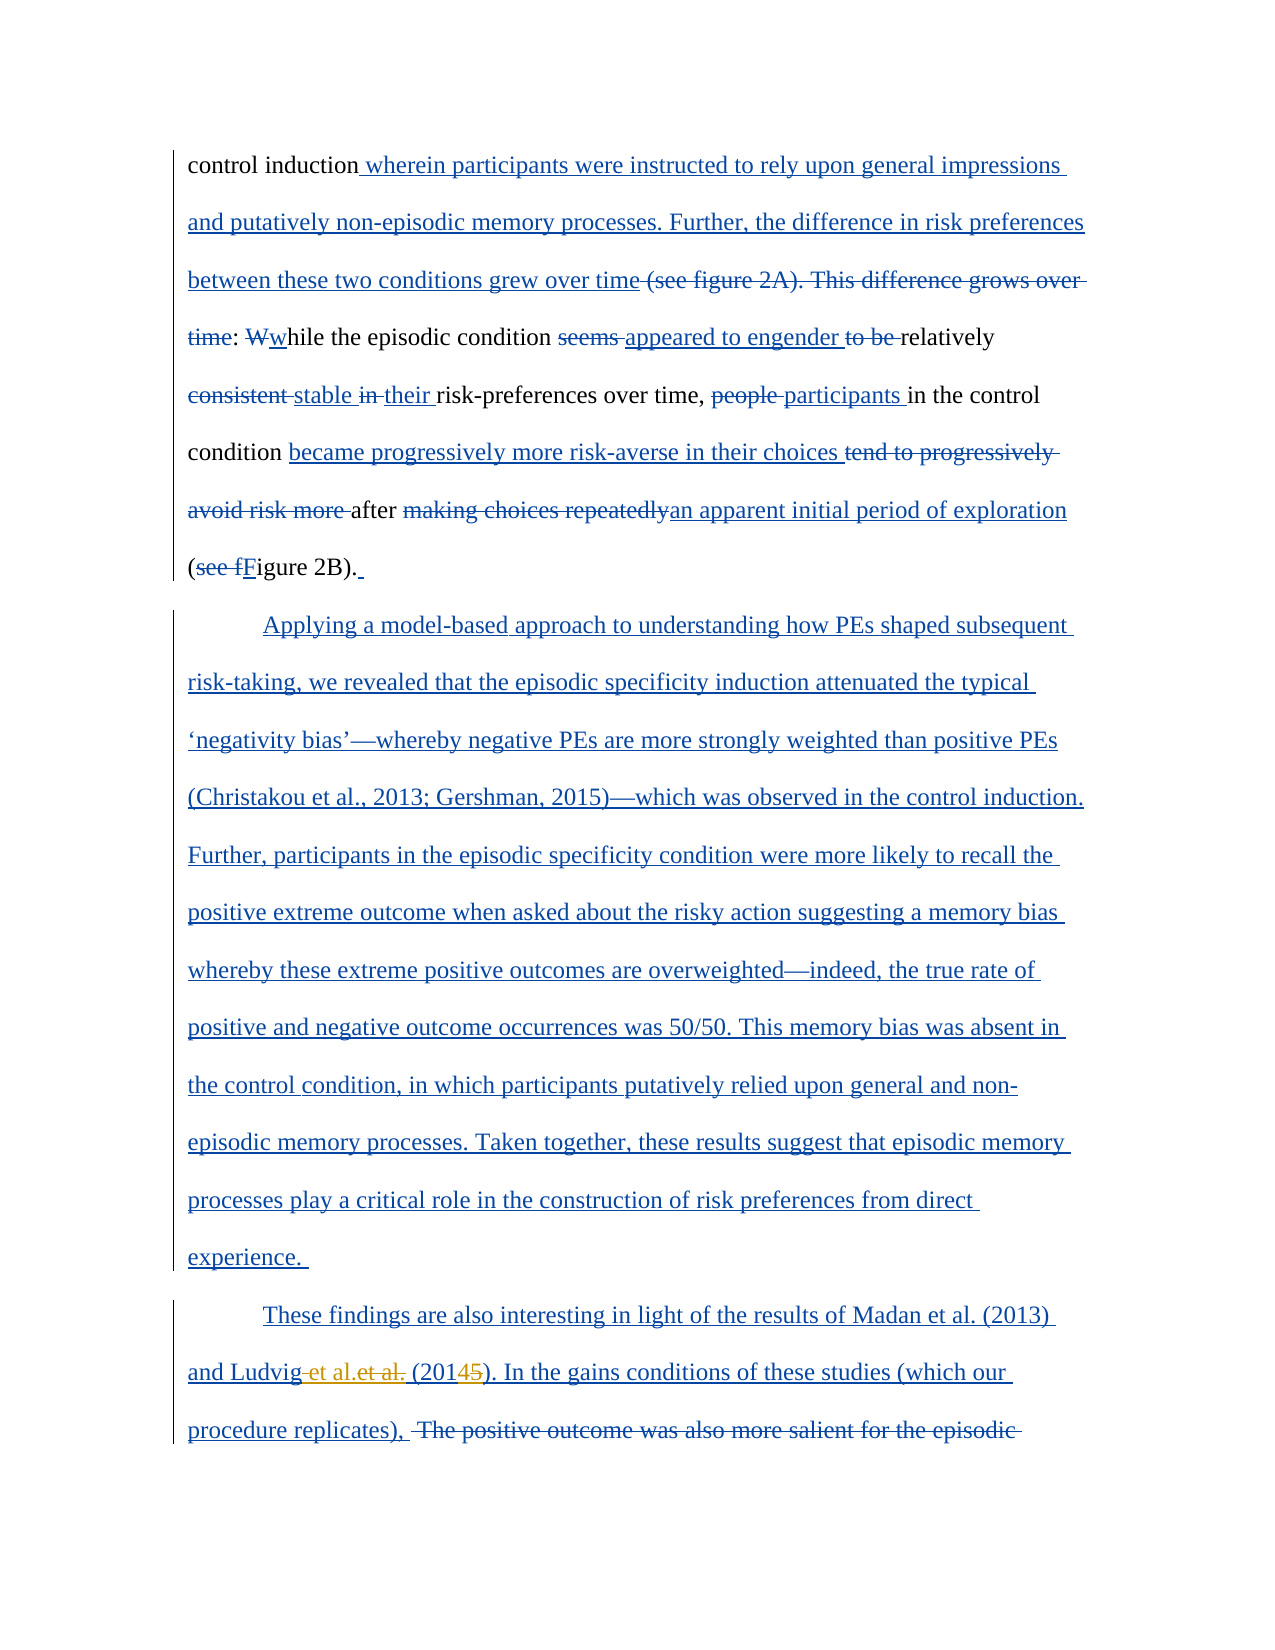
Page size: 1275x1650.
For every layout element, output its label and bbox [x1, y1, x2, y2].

text [187, 150, 1087, 581]
